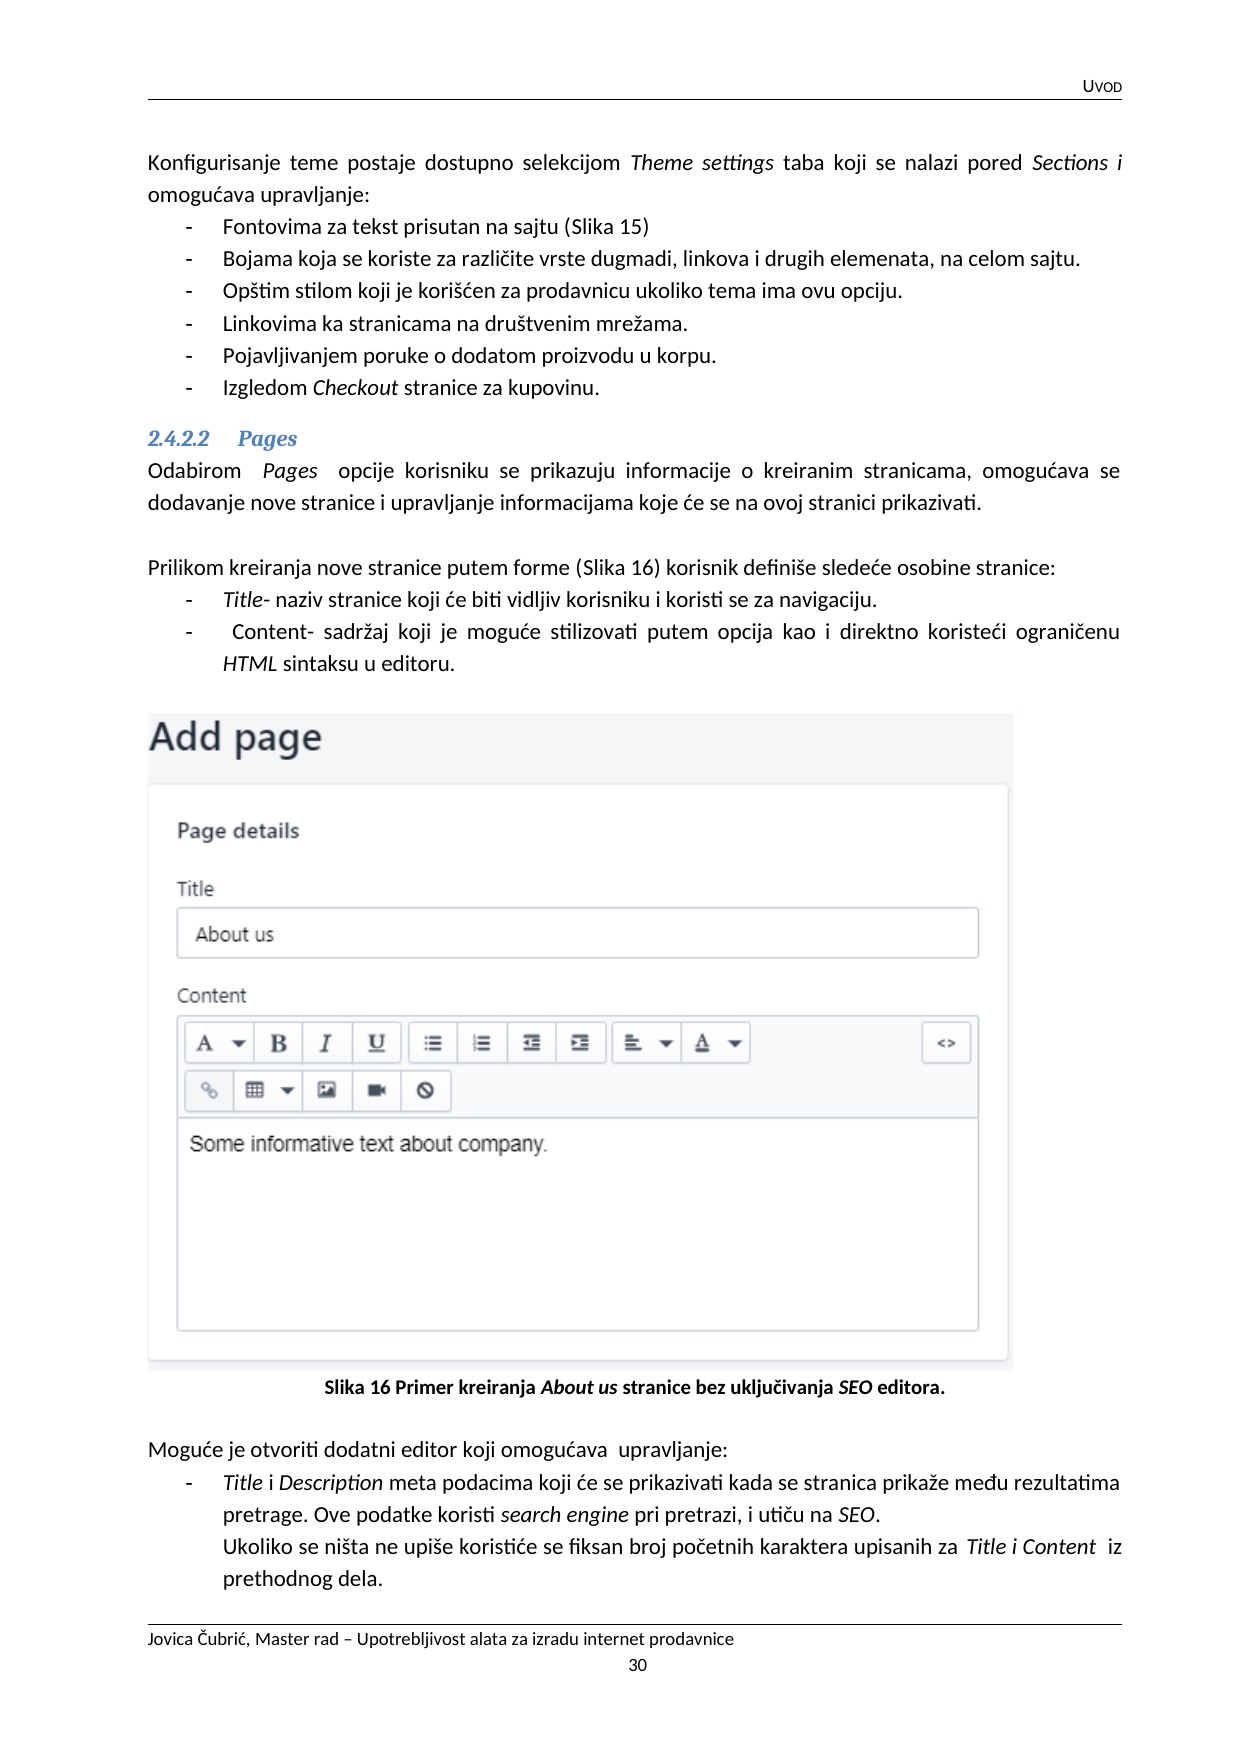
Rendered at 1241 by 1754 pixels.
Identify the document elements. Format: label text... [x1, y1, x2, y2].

list Izgledom Checkout stranice za kupovinu. [185, 373, 1122, 401]
list Linkovima ka stranicama na društvenim mrežama. [185, 309, 1122, 337]
list Bojama koja se koriste za različite vrste dugmadi, linkova i drugih elemenata, na celom sajtu. [185, 244, 1122, 272]
list Content- sadržaj koji je moguće stilizovati putem opcija kao i direktno koristeći ograničenu HTML sintaksu u editoru. [185, 617, 1122, 677]
list Title- naziv stranice koji će biti vidljiv korisniku i koristi se za navigaciju. [185, 585, 1122, 613]
text Ukoliko se ništa ne upiše koristiće se fiksan broj početnih karaktera upisanih za Title i Content iz prethodnog dela. [223, 1532, 1122, 1592]
text Odabirom Pages opcije korisniku se prikazuju informacije o kreiranim stranicama, omogućava se dodavanje nove stranice i upravljanje informacijama koje će se na ovoj stranici prikazivati. [148, 456, 1122, 516]
subtitle Pages [148, 426, 1122, 452]
list Pojavljivanjem poruke o dodatom proizvodu u korpu. [185, 341, 1122, 369]
text Konfigurisanje teme postaje dostupno selekcijom Theme settings taba koji se nalazi pored Sections i omogućava upravljanje: [148, 148, 1122, 208]
text Prilikom kreiranja nove stranice putem forme (Slika 16) korisnik definiše sledeće osobine stranice: [148, 553, 1122, 581]
list Title i Description meta podacima koji će se prikazivati kada se stranica prikaže među rezultatima pretrage. Ove podatke koristi search engine pri pretrazi, i utiču na SEO. [185, 1468, 1122, 1528]
list Fontovima za tekst prisutan na sajtu (Slika 15) [185, 212, 1122, 240]
picture [147, 713, 1014, 1371]
list Opštim stilom koji je korišćen za prodavnicu ukoliko tema ima ovu opciju. [185, 276, 1122, 304]
text Moguće je otvoriti dodatni editor koji omogućava upravljanje: [148, 1436, 1122, 1464]
